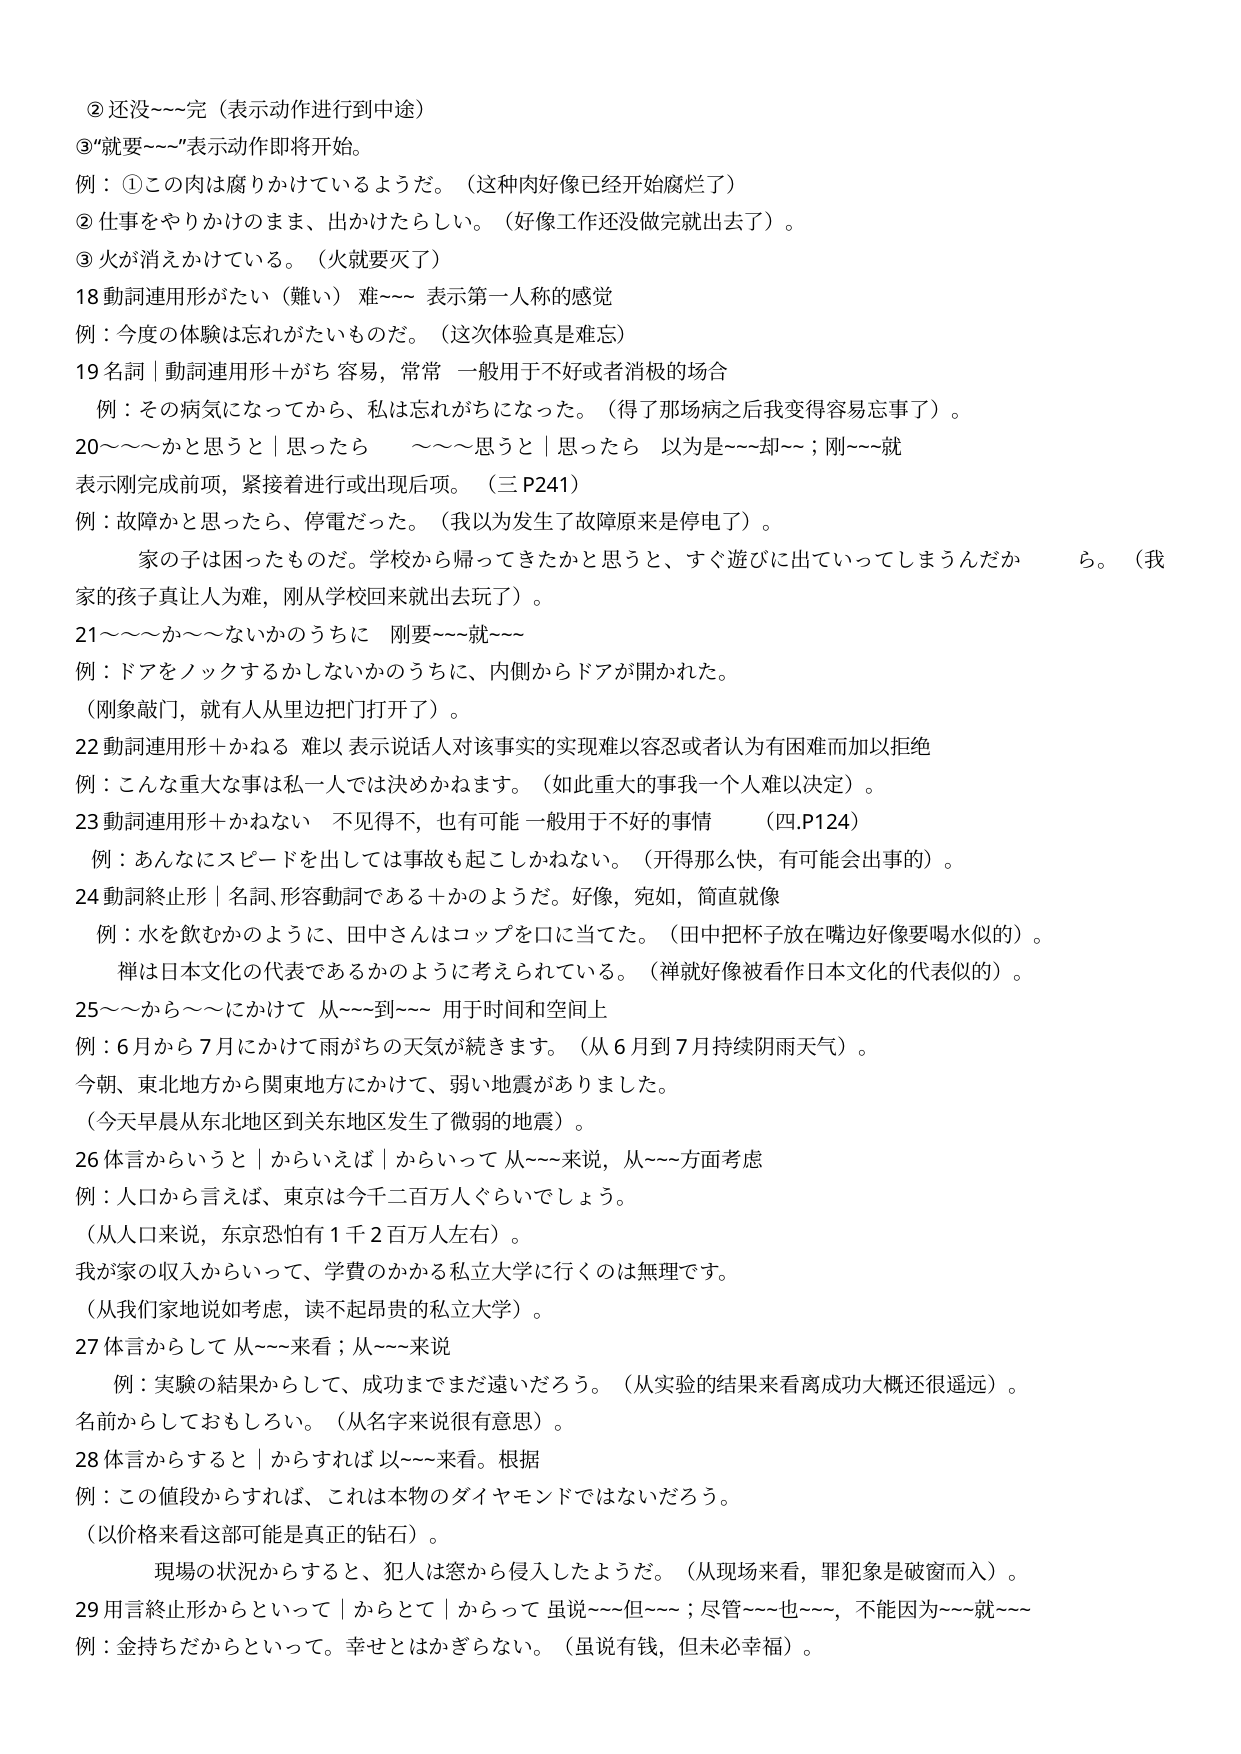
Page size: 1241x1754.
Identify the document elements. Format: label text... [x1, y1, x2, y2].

text 表示刚完成前项，紧接着进行或出现后项。 （三P241） [75, 464, 1165, 502]
text 26体言からいうと｜からいえば｜からいって 从~~~来说，从~~~方面考虑 [75, 1139, 1165, 1177]
text ②仕事をやりかけのまま、出かけたらしい。（好像工作还没做完就出去了）。 [75, 202, 1165, 239]
text （从我们家地说如考虑，读不起昂贵的私立大学）。 [75, 1289, 1165, 1327]
text 例：その病気になってから、私は忘れがちになった。（得了那场病之后我变得容易忘事了）。 [75, 389, 1165, 427]
text ③“就要~~~”表示动作即将开始。 [75, 127, 1165, 164]
text 例： ①この肉は腐りかけているようだ。（这种肉好像已经开始腐烂了） [75, 164, 1165, 202]
text 例：故障かと思ったら、停電だった。（我以为发生了故障原来是停电了）。 [75, 502, 1165, 539]
text 23動詞連用形＋かねない 不见得不，也有可能 一般用于不好的事情 （四.P124） [75, 802, 1165, 839]
text 20～～～かと思うと｜思ったら ～～～思うと｜思ったら 以为是~~~却~~；刚~~~就 [75, 427, 1165, 464]
text 19名詞｜動詞連用形＋がち 容易，常常 一般用于不好或者消极的场合 [75, 352, 1165, 389]
text （刚象敲门，就有人从里边把门打开了）。 [75, 689, 1165, 727]
text 18動詞連用形がたい（難い） 难~~~ 表示第一人称的感觉 [75, 277, 1165, 314]
text 例：あんなにスピードを出しては事故も起こしかねない。（开得那么快，有可能会出事的）。 [75, 839, 1165, 877]
text 例：実験の結果からして、成功までまだ遠いだろう。（从实验的结果来看离成功大概还很遥远）。 [75, 1364, 1165, 1402]
text 21～～～か～～ないかのうちに 刚要~~~就~~~ [75, 614, 1165, 652]
text 例：6月から7月にかけて雨がちの天気が続きます。（从6月到7月持续阴雨天气）。 [75, 1027, 1165, 1064]
text 現場の状況からすると、犯人は窓から侵入したようだ。（从现场来看，罪犯象是破窗而入）。 [75, 1552, 1165, 1589]
text 名前からしておもしろい。（从名字来说很有意思）。 [75, 1402, 1165, 1439]
text 禅は日本文化の代表であるかのように考えられている。（禅就好像被看作日本文化的代表似的）。 [75, 952, 1165, 989]
text ②还没~~~完（表示动作进行到中途） [75, 89, 1165, 127]
text 例：こんな重大な事は私一人では決めかねます。（如此重大的事我一个人难以决定）。 [75, 764, 1165, 802]
text 29用言終止形からといって｜からとて｜からって 虽说~~~但~~~；尽管~~~也~~~，不能因为~~~就~~~ [75, 1589, 1165, 1627]
text 例：金持ちだからといって。幸せとはかぎらない。（虽说有钱，但未必幸福）。 [75, 1627, 1165, 1664]
text 27体言からして 从~~~来看；从~~~来说 [75, 1327, 1165, 1364]
text 25～～から～～にかけて 从~~~到~~~ 用于时间和空间上 [75, 989, 1165, 1027]
text 24動詞終止形｜名詞､形容動詞である＋かのようだ。好像，宛如，简直就像 [75, 877, 1165, 914]
text 例：ドアをノックするかしないかのうちに、内側からドアが開かれた。 [75, 652, 1165, 689]
text 28体言からすると｜からすれば 以~~~来看。根据 [75, 1439, 1165, 1477]
text 我が家の収入からいって、学費のかかる私立大学に行くのは無理です。 [75, 1252, 1165, 1289]
text （以价格来看这部可能是真正的钻石）。 [75, 1514, 1165, 1552]
text ③火が消えかけている。（火就要灭了） [75, 239, 1165, 277]
text 今朝、東北地方から関東地方にかけて、弱い地震がありました。 [75, 1064, 1165, 1102]
text （今天早晨从东北地区到关东地区发生了微弱的地震）。 [75, 1102, 1165, 1139]
text 例：今度の体験は忘れがたいものだ。（这次体验真是难忘） [75, 314, 1165, 352]
text 例：人口から言えば、東京は今千二百万人ぐらいでしょう。 [75, 1177, 1165, 1214]
text 22動詞連用形＋かねる 难以 表示说话人对该事实的实现难以容忍或者认为有困难而加以拒绝 [75, 727, 1165, 764]
text 例：水を飲むかのように、田中さんはコップを口に当てた。（田中把杯子放在嘴边好像要喝水似的）。 [75, 914, 1165, 952]
text 例：この値段からすれば、これは本物のダイヤモンドではないだろう。 [75, 1477, 1165, 1514]
text （从人口来说，东京恐怕有1千2百万人左右）。 [75, 1214, 1165, 1252]
text 家の子は困ったものだ。学校から帰ってきたかと思うと、すぐ遊びに出ていってしまうんだか ら。（我家的孩子真让人为难，刚从学校回来就出去玩了）。 [75, 539, 1165, 614]
